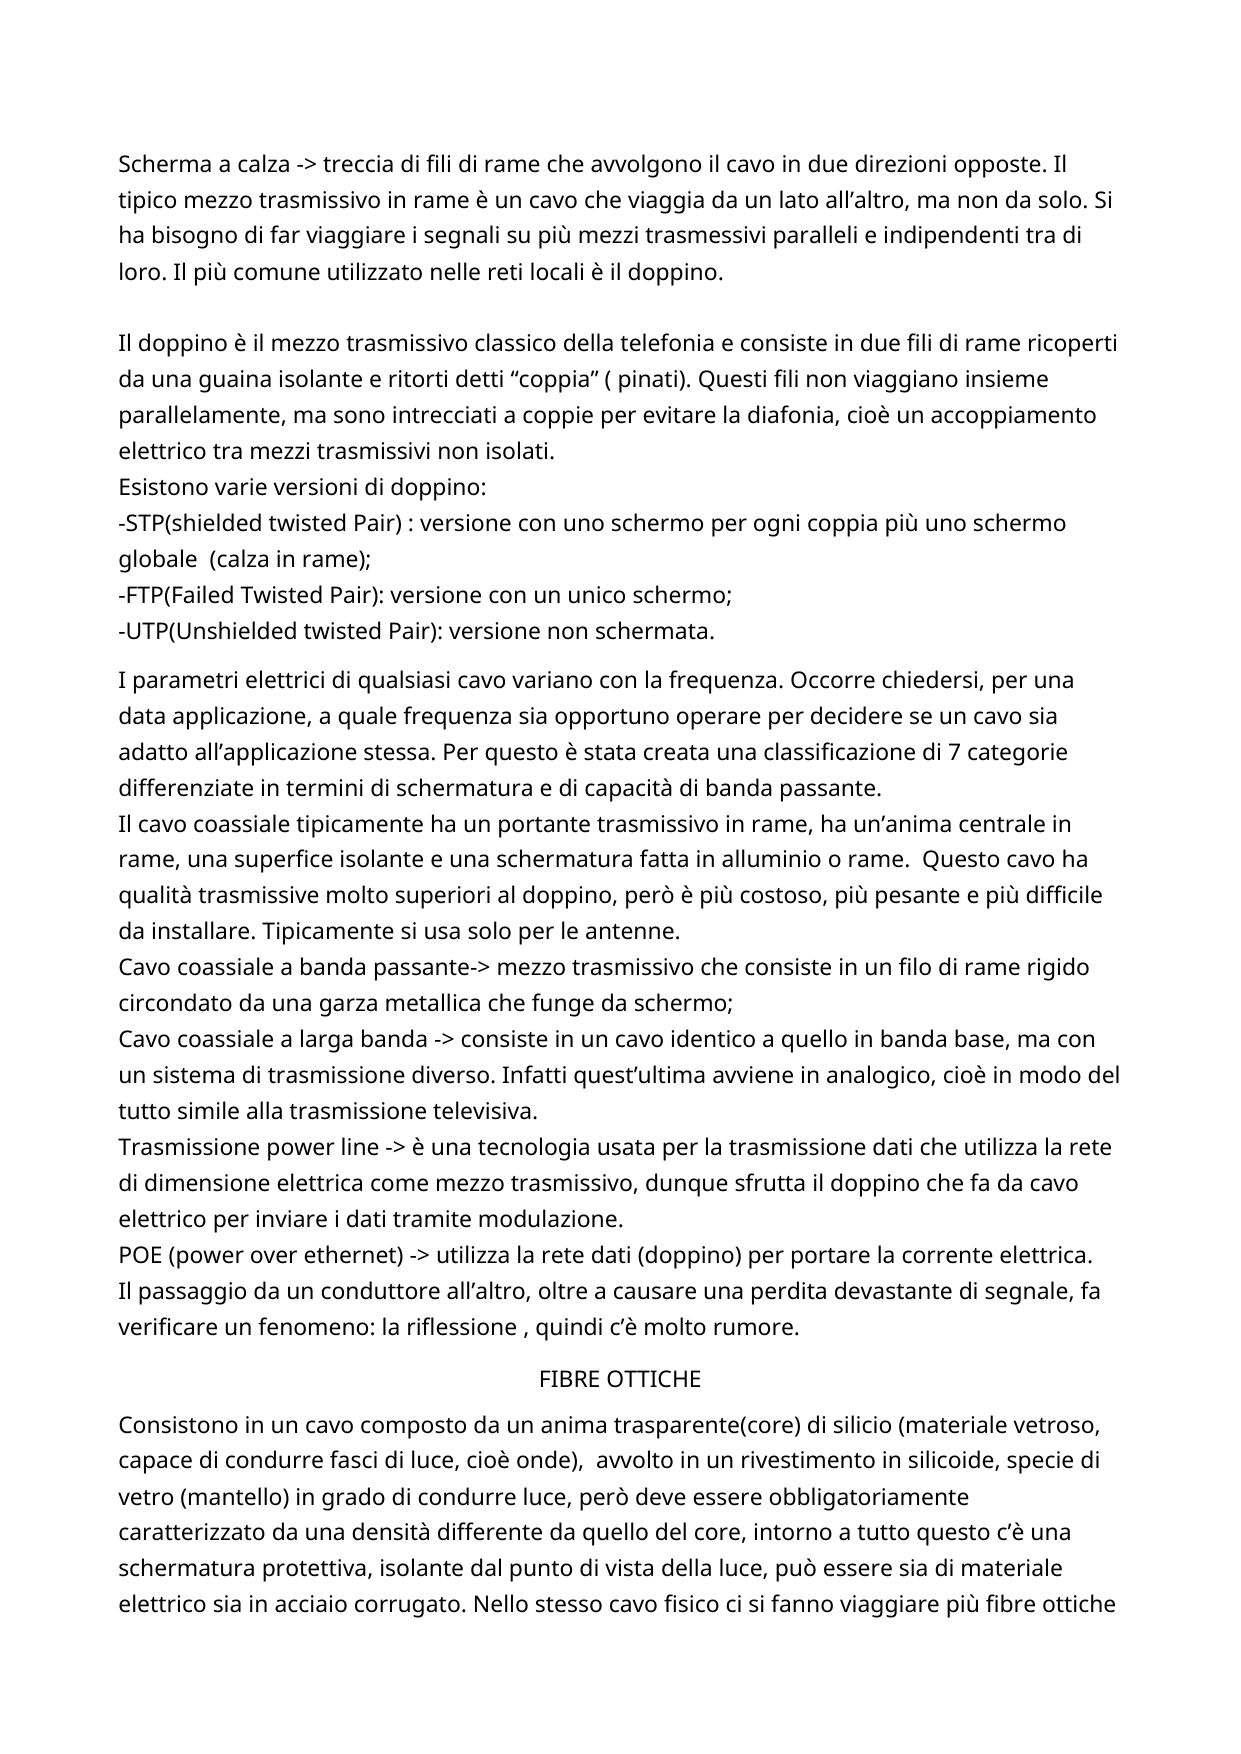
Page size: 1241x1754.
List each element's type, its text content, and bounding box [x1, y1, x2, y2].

text Esistono varie versioni di doppino: [118, 471, 1122, 502]
text Il passaggio da un conduttore all’altro, oltre a causare una perdita devastante di segnale, fa verificare un fenomeno: la riflessione , quindi c’è molto rumore. [118, 1275, 1122, 1342]
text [118, 1408, 1122, 1619]
text FIBRE OTTICHE [118, 1363, 1122, 1394]
text Scherma a calza -> treccia di fili di rame che avvolgono il cavo in due direzioni opposte. Il tipico mezzo trasmissivo in rame è un cavo che viaggia da un lato all’altro, ma non da solo. Si ha bisogno di far viaggiare i segnali su più mezzi trasmessivi paralleli e indipendenti tra di loro. Il più comune utilizzato nelle reti locali è il doppino. [118, 148, 1122, 287]
text -UTP(Unshielded twisted Pair): versione non schermata. [118, 615, 1122, 646]
text Il cavo coassiale tipicamente ha un portante trasmissivo in rame, ha un’anima centrale in rame, una superfice isolante e una schermatura fatta in alluminio o rame. Questo cavo ha qualità trasmissive molto superiori al doppino, però è più costoso, più pesante e più difficile da installare. Tipicamente si usa solo per le antenne. [118, 807, 1122, 947]
text Cavo coassiale a banda passante-> mezzo trasmissivo che consiste in un filo di rame rigido circondato da una garza metallica che funge da schermo; [118, 951, 1122, 1018]
text -FTP(Failed Twisted Pair): versione con un unico schermo; [118, 579, 1122, 610]
text I parametri elettrici di qualsiasi cavo variano con la frequenza. Occorre chiedersi, per una data applicazione, a quale frequenza sia opportuno operare per decidere se un cavo sia adatto all’applicazione stessa. Per questo è stata creata una classificazione di 7 categorie differenziate in termini di schermatura e di capacità di banda passante. [118, 664, 1122, 803]
text Cavo coassiale a larga banda -> consiste in un cavo identico a quello in banda base, ma con un sistema di trasmissione diverso. Infatti quest’ultima avviene in analogico, cioè in modo del tutto simile alla trasmissione televisiva. [118, 1023, 1122, 1126]
text Il doppino è il mezzo trasmissivo classico della telefonia e consiste in due fili di rame ricoperti da una guaina isolante e ritorti detti “coppia” ( pinati). Questi fili non viaggiano insieme parallelamente, ma sono intrecciati a coppie per evitare la diafonia, cioè un accoppiamento elettrico tra mezzi trasmissivi non isolati. [118, 327, 1122, 466]
text -STP(shielded twisted Pair) : versione con uno schermo per ogni coppia più uno schermo globale (calza in rame); [118, 507, 1122, 574]
text POE (power over ethernet) -> utilizza la rete dati (doppino) per portare la corrente elettrica. [118, 1239, 1122, 1270]
text Trasmissione power line -> è una tecnologia usata per la trasmissione dati che utilizza la rete di dimensione elettrica come mezzo trasmissivo, dunque sfrutta il doppino che fa da cavo elettrico per inviare i dati tramite modulazione. [118, 1131, 1122, 1234]
